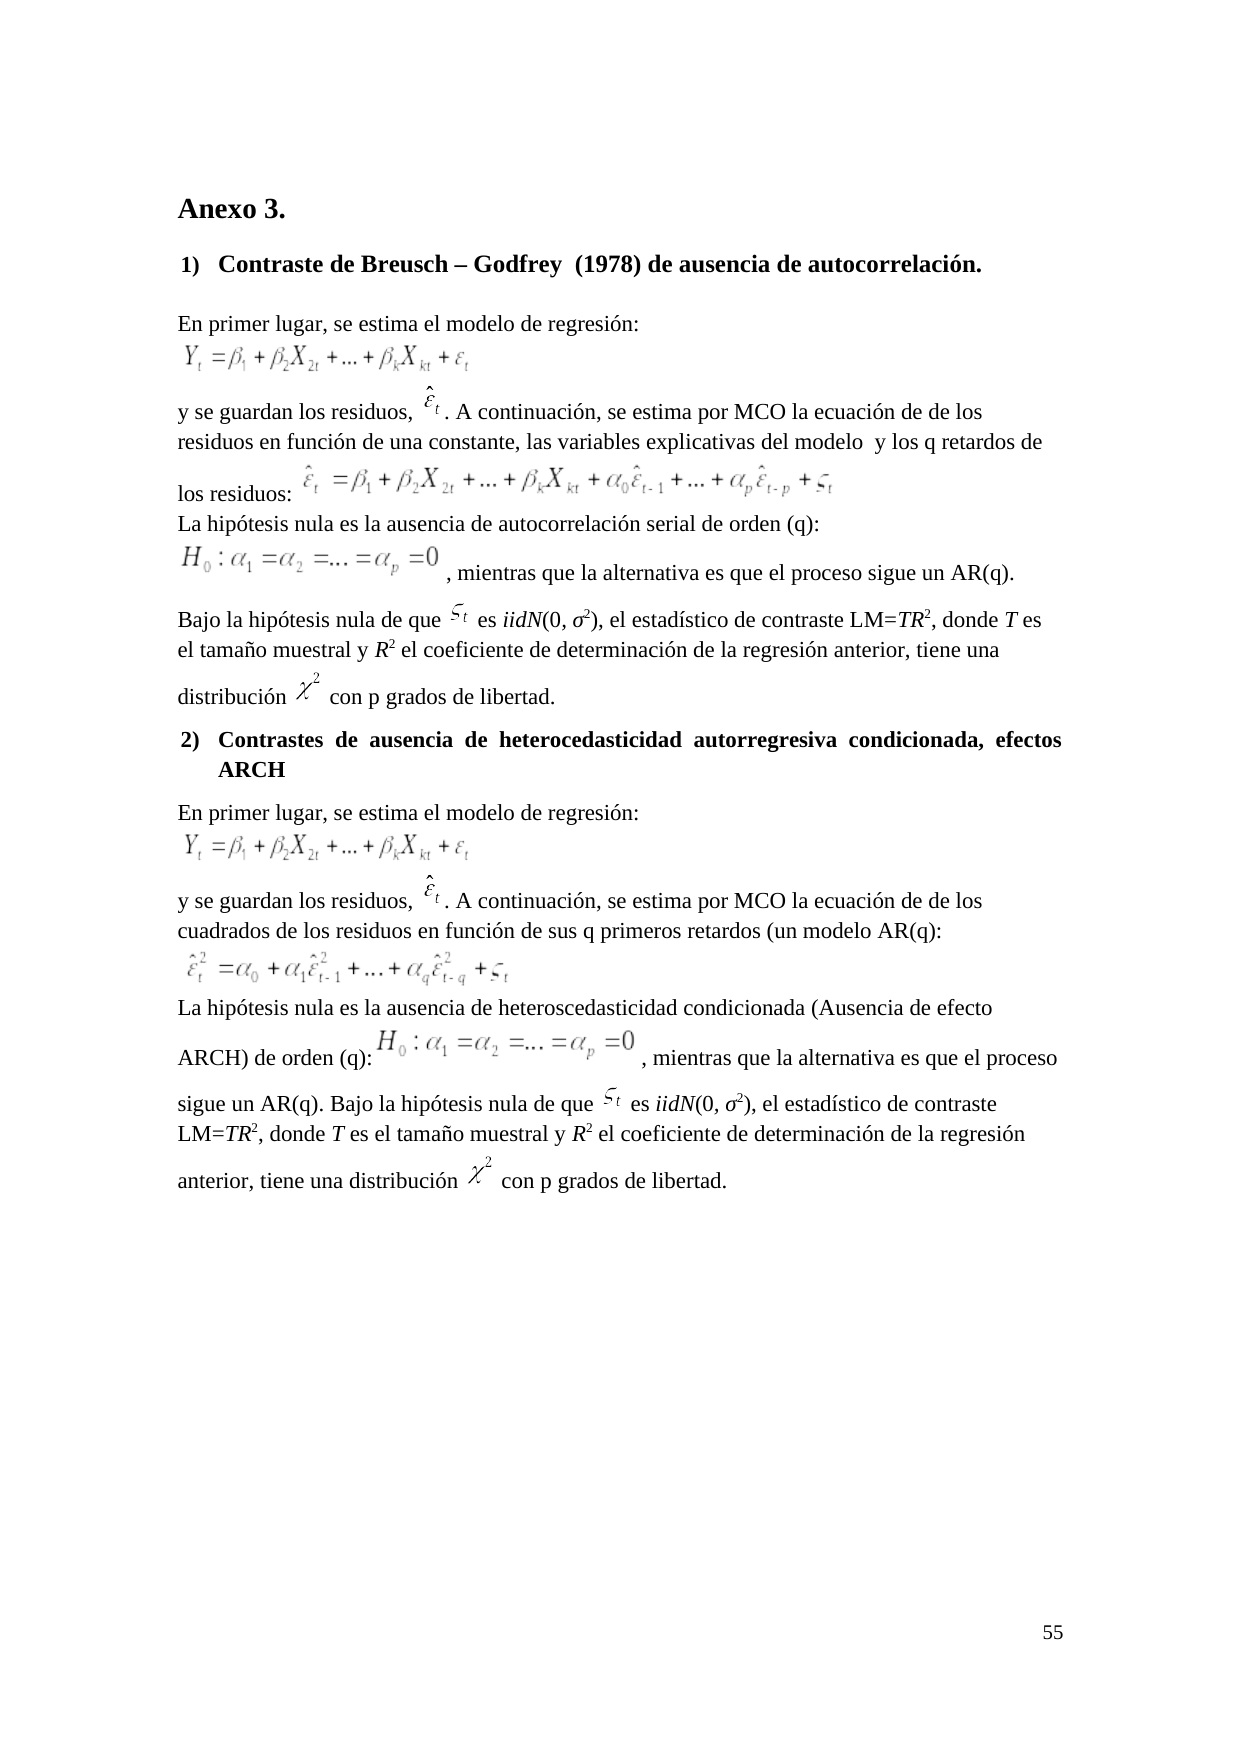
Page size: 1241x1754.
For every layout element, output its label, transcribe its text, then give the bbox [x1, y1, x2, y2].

text La hipótesis nula es la ausencia de autocorrelación serial de orden (q):, mientras que la alternativa es que el proceso sigue un AR(q). Bajo la hipótesis nula de que es iidN(0, σ2), el estadístico de contraste LM=TR2, donde T es el tamaño muestral y R2 el coeficiente de determinación de la regresión anterior, tiene una distribución con p grados de libertad. [177, 510, 1063, 709]
list Contrastes de ausencia de heterocedasticidad autorregresiva condicionada, efectos ARCH [180, 726, 1063, 782]
text La hipótesis nula es la ausencia de heteroscedasticidad condicionada (Ausencia de efecto ARCH) de orden (q):, mientras que la alternativa es que el proceso sigue un AR(q). Bajo la hipótesis nula de que es iidN(0, σ2), el estadístico de contraste LM=TR2, donde T es el tamaño muestral y R2 el coeficiente de determinación de la regresión anterior, tiene una distribución con p grados de libertad. [177, 994, 1063, 1193]
text En primer lugar, se estima el modelo de regresión: [177, 799, 1063, 825]
text y se guardan los residuos, . A continuación, se estima por MCO la ecuación de de los cuadrados de los residuos en función de sus q primeros retardos (un modelo AR(q): [177, 871, 1063, 943]
text En primer lugar, se estima el modelo de regresión: [177, 310, 1063, 336]
text y se guardan los residuos, . A continuación, se estima por MCO la ecuación de de los residuos en función de una constante, las variables explicativas del modelo y los q retardos de los residuos: [177, 382, 1063, 506]
subtitle Contraste de Breusch – Godfrey (1978) de ausencia de autocorrelación. [180, 249, 1063, 278]
text Anexo 3. [177, 191, 1063, 224]
